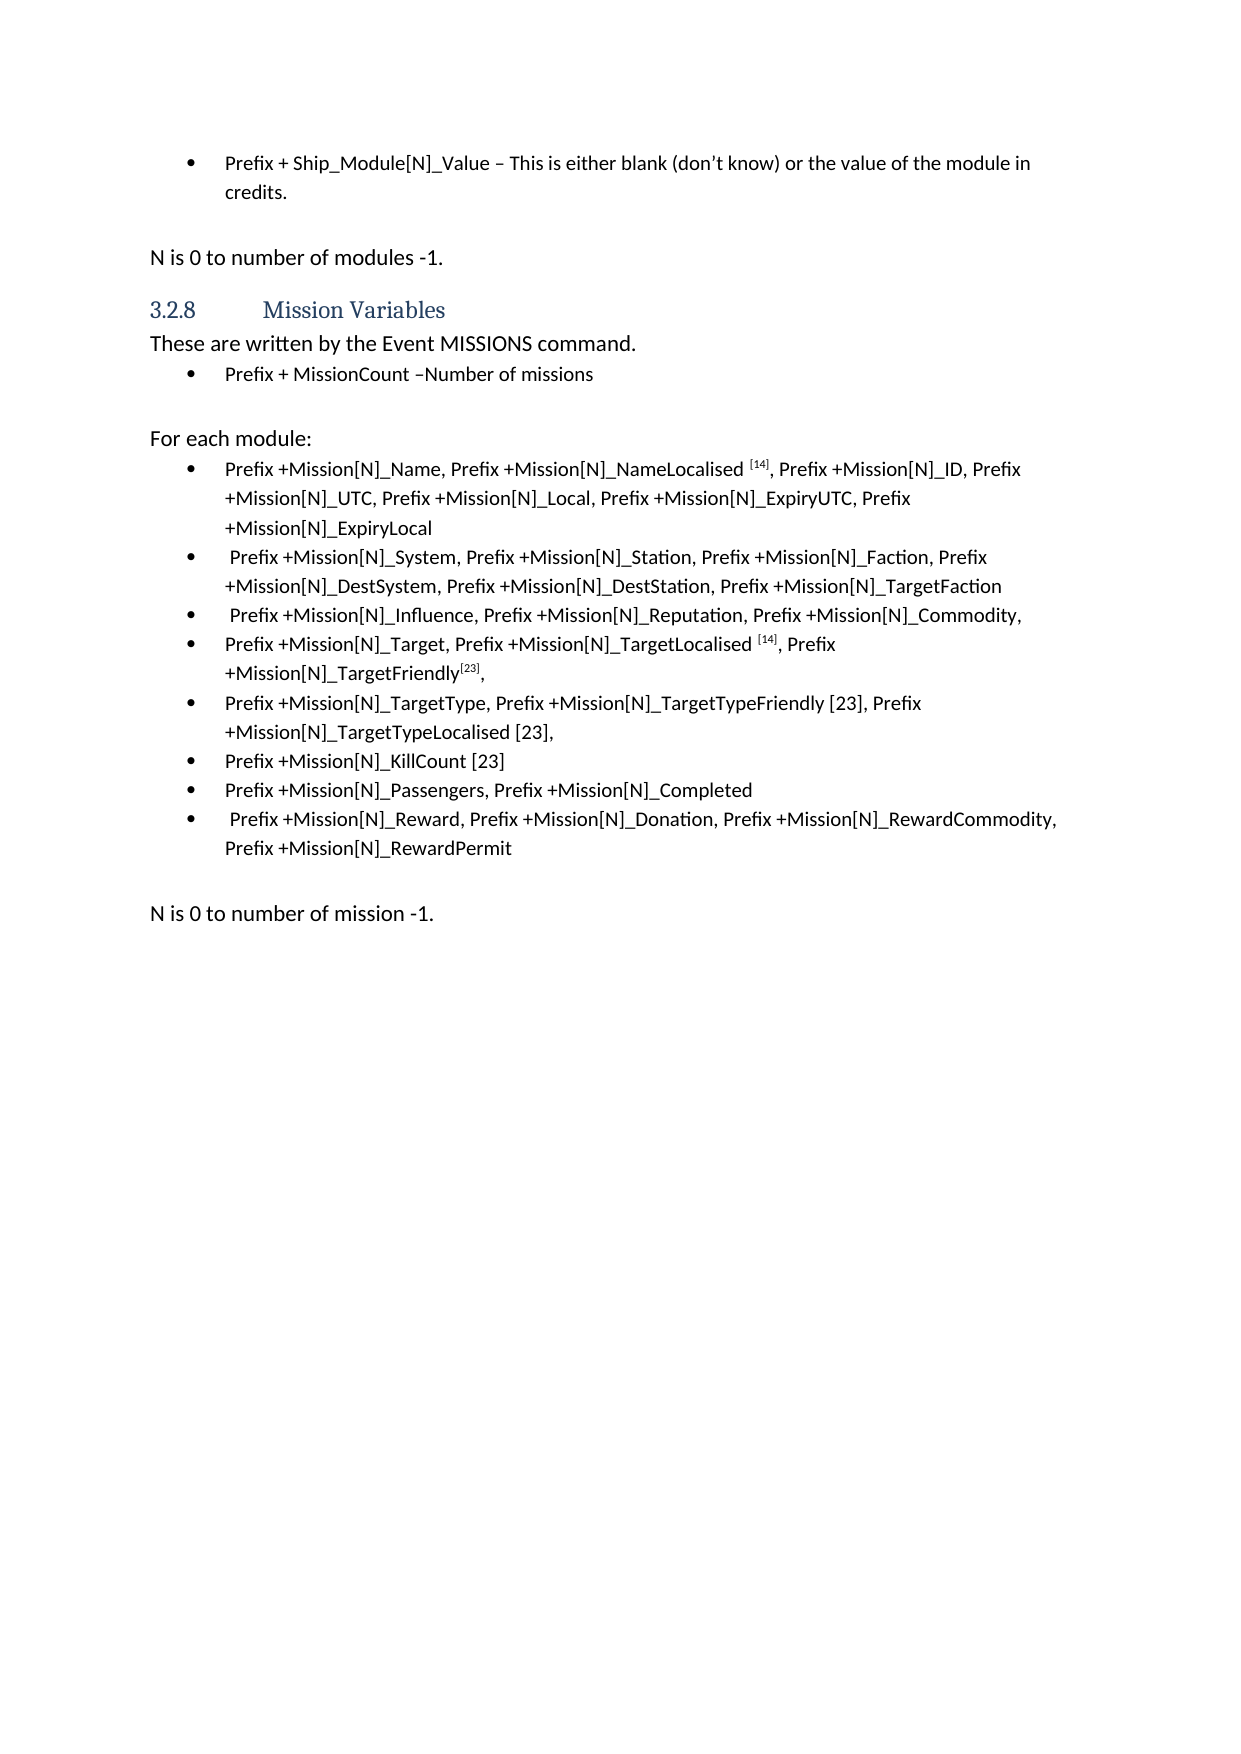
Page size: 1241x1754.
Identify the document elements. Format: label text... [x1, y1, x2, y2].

list Prefix +Mission[N]_Name, Prefix +Mission[N]_NameLocalised [14], Prefix +Mission[N]_ID, Prefix +Mission[N]_UTC, Prefix +Mission[N]_Local, Prefix +Mission[N]_ExpiryUTC, Prefix +Mission[N]_ExpiryLocal [187, 456, 1090, 540]
list Prefix +Mission[N]_Influence, Prefix +Mission[N]_Reputation, Prefix +Mission[N]_Commodity, [187, 602, 1090, 628]
list Prefix + MissionCount –Number of missions [187, 361, 1090, 386]
list Prefix +Mission[N]_Reward, Prefix +Mission[N]_Donation, Prefix +Mission[N]_RewardCommodity, Prefix +Mission[N]_RewardPermit [187, 806, 1090, 861]
text For each module: [150, 424, 1090, 452]
list Prefix +Mission[N]_TargetType, Prefix +Mission[N]_TargetTypeFriendly [23], Prefix +Mission[N]_TargetTypeLocalised [23], [187, 690, 1090, 744]
text N is 0 to number of mission -1. [150, 899, 1090, 927]
text N is 0 to number of modules -1. [150, 243, 1090, 271]
list Prefix +Mission[N]_System, Prefix +Mission[N]_Station, Prefix +Mission[N]_Faction, Prefix +Mission[N]_DestSystem, Prefix +Mission[N]_DestStation, Prefix +Mission[N]_TargetFaction [187, 544, 1090, 598]
subtitle Mission Variables [150, 296, 1090, 324]
list Prefix +Mission[N]_Target, Prefix +Mission[N]_TargetLocalised [14], Prefix +Mission[N]_TargetFriendly[23], [187, 631, 1090, 686]
text These are written by the Event MISSIONS command. [150, 329, 1090, 357]
list Prefix +Mission[N]_Passengers, Prefix +Mission[N]_Completed [187, 777, 1090, 803]
list Prefix + Ship_Module[N]_Value – This is either blank (don’t know) or the value of the module in credits. [187, 150, 1090, 204]
list Prefix +Mission[N]_KillCount [23] [187, 748, 1090, 773]
